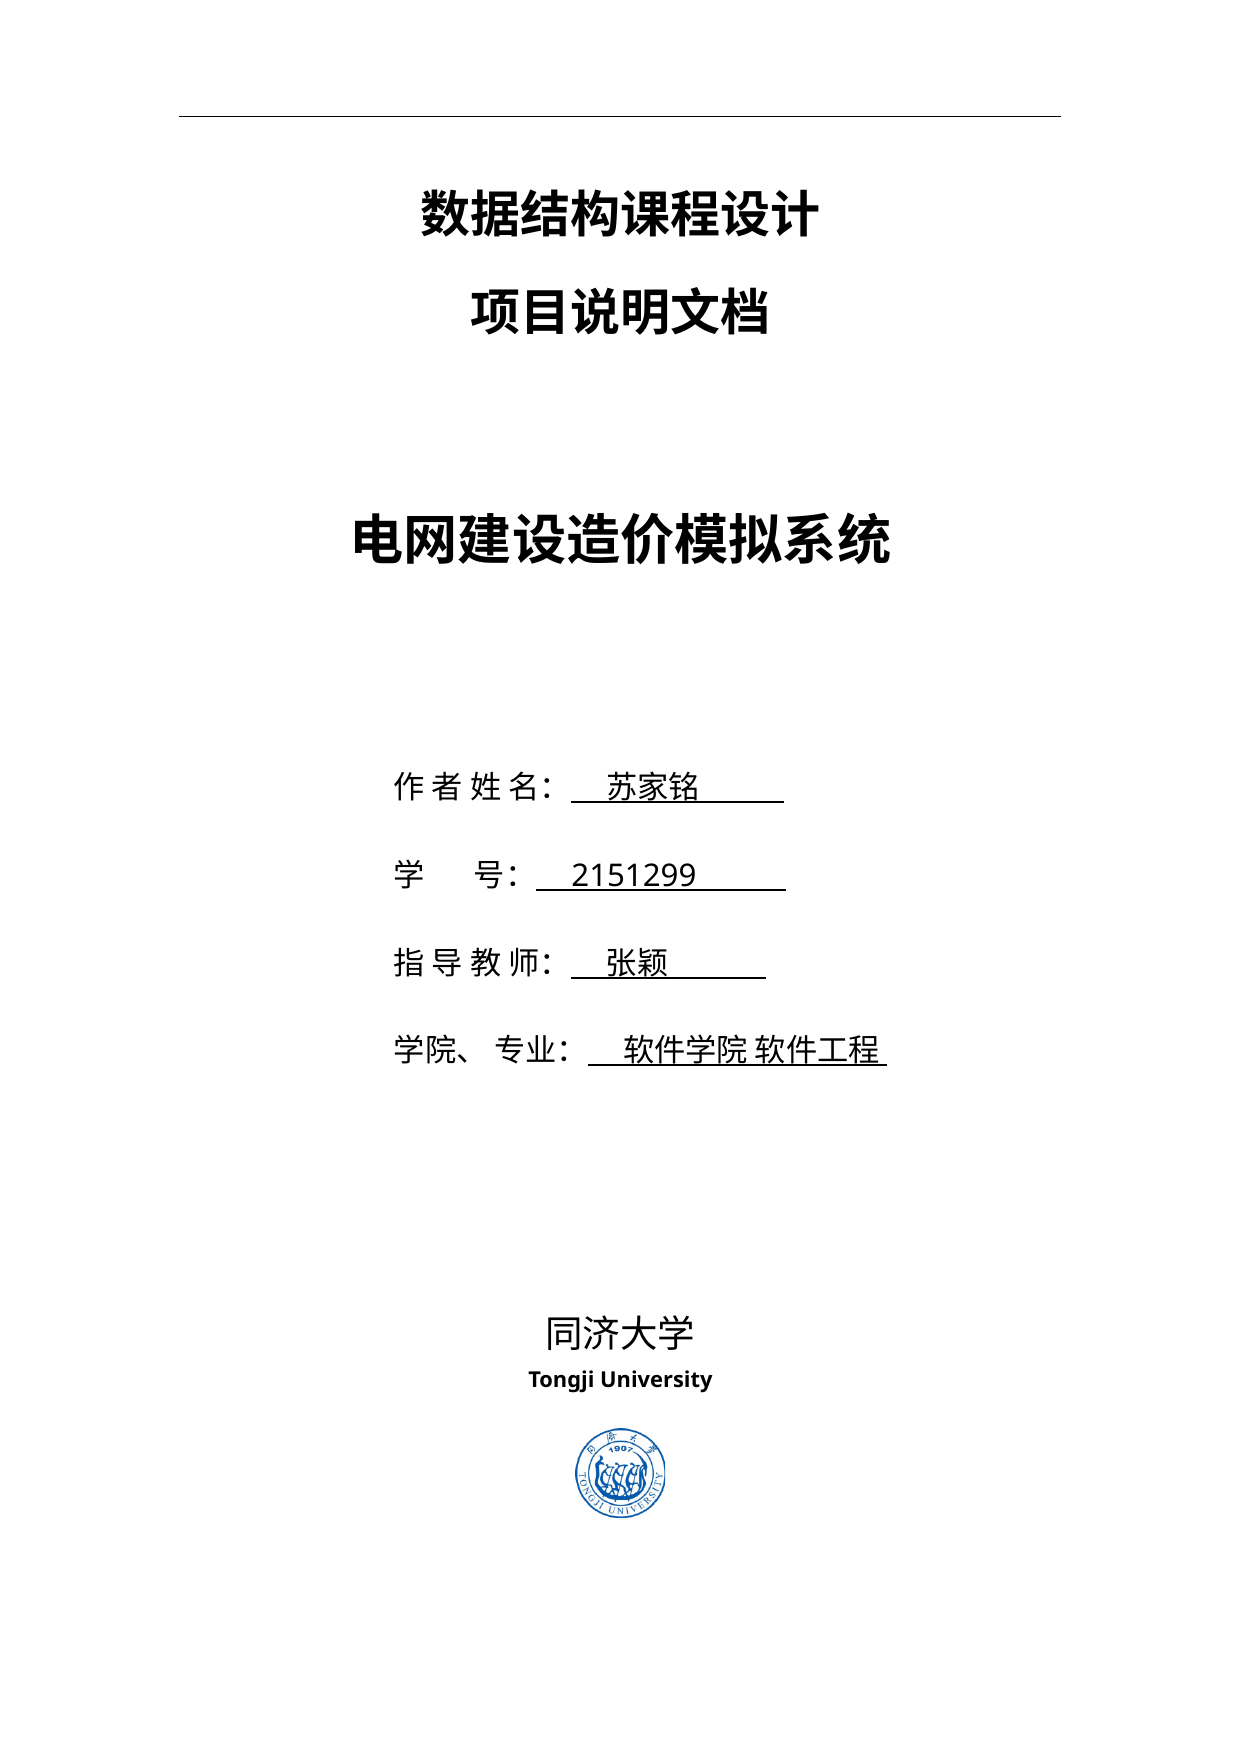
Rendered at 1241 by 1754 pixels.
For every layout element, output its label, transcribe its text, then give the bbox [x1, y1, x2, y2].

text 同济大学 [187, 1298, 1053, 1363]
text 学 号： 2151299 [187, 840, 1053, 905]
text 指 导 教 师： 张颖 [187, 928, 1053, 993]
text Tongji University [187, 1363, 1053, 1396]
text 项目说明文档 [187, 259, 1053, 357]
picture [575, 1428, 666, 1518]
text 作 者 姓 名： 苏家铭 [187, 753, 1053, 818]
text 学院、 专业： 软件学院 软件工程 [187, 1016, 1053, 1081]
text 电网建设造价模拟系统 [187, 487, 1053, 584]
text 数据结构课程设计 [187, 162, 1053, 259]
